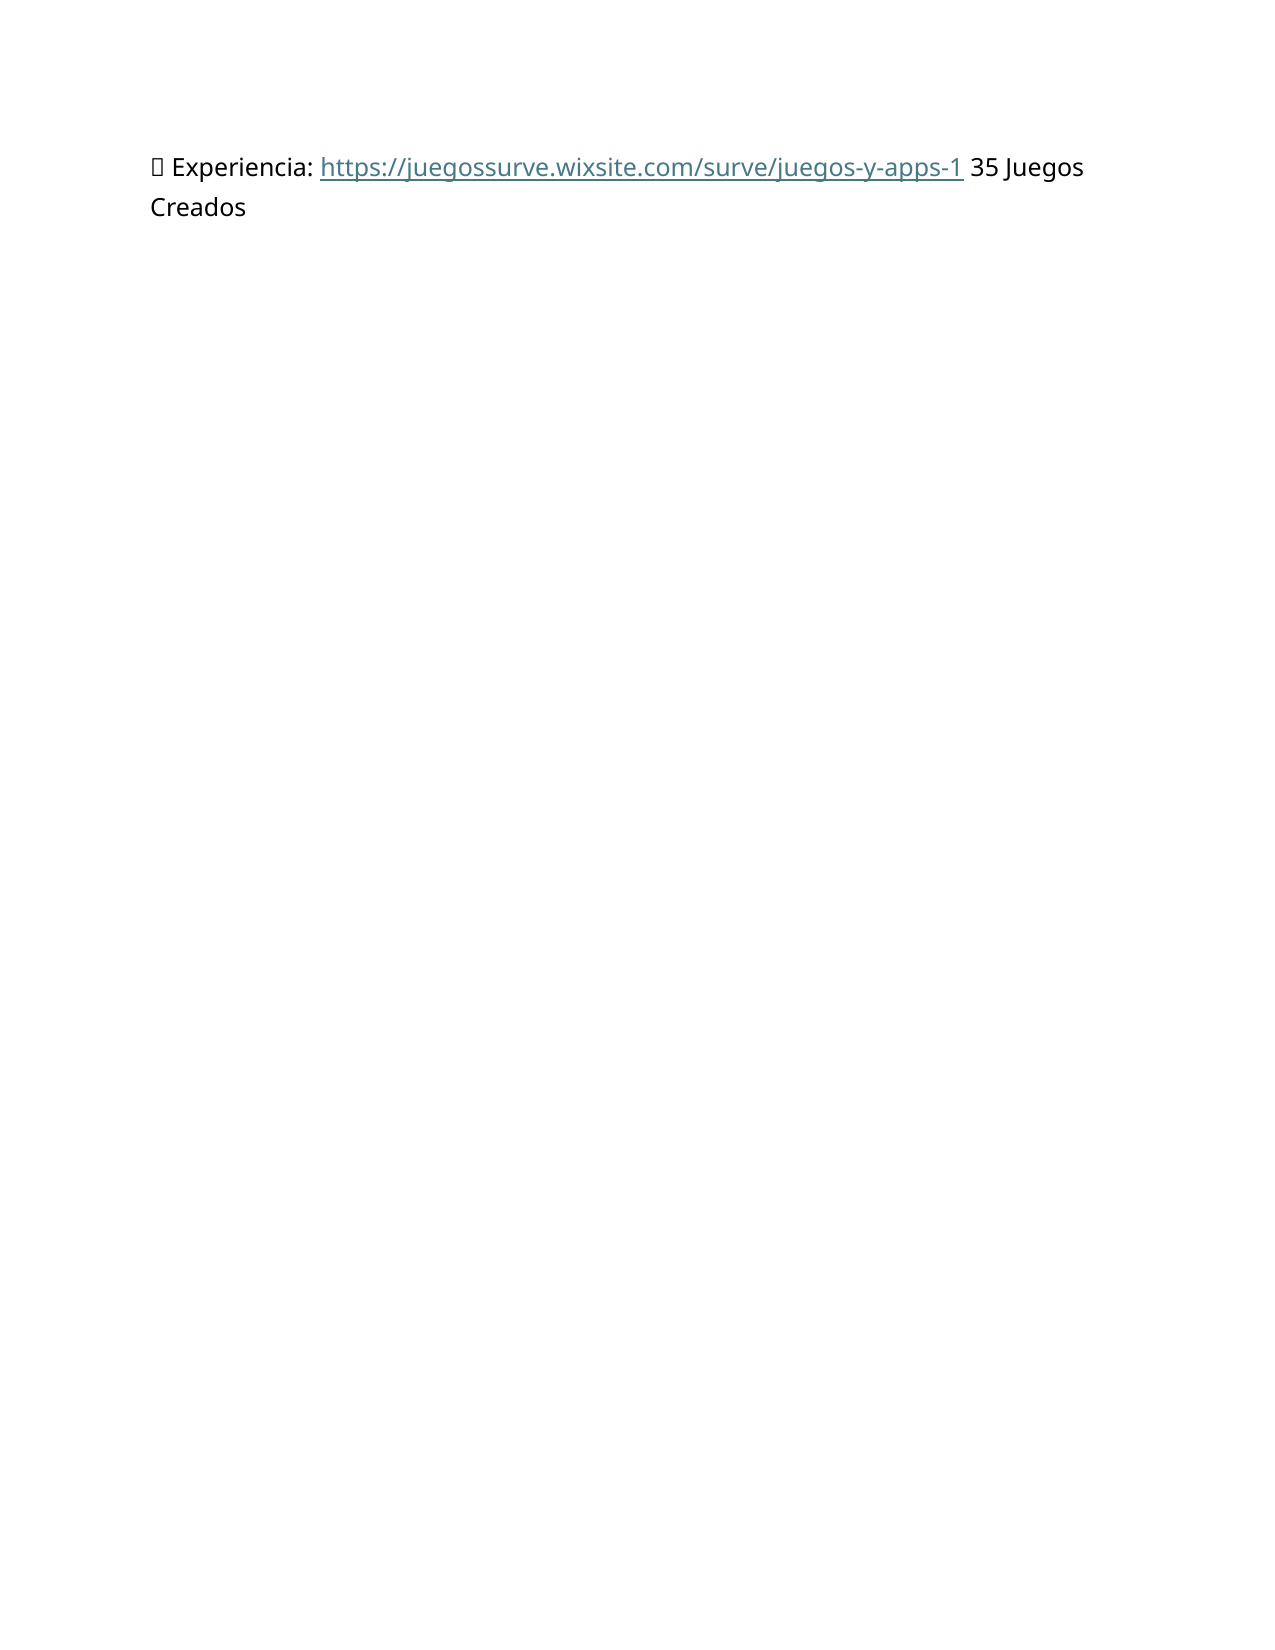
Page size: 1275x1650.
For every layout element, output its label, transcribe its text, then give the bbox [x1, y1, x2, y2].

text 💼 Experiencia: https://juegossurve.wixsite.com/surve/juegos-y-apps-1 35 Juegos Creados [150, 150, 1125, 223]
